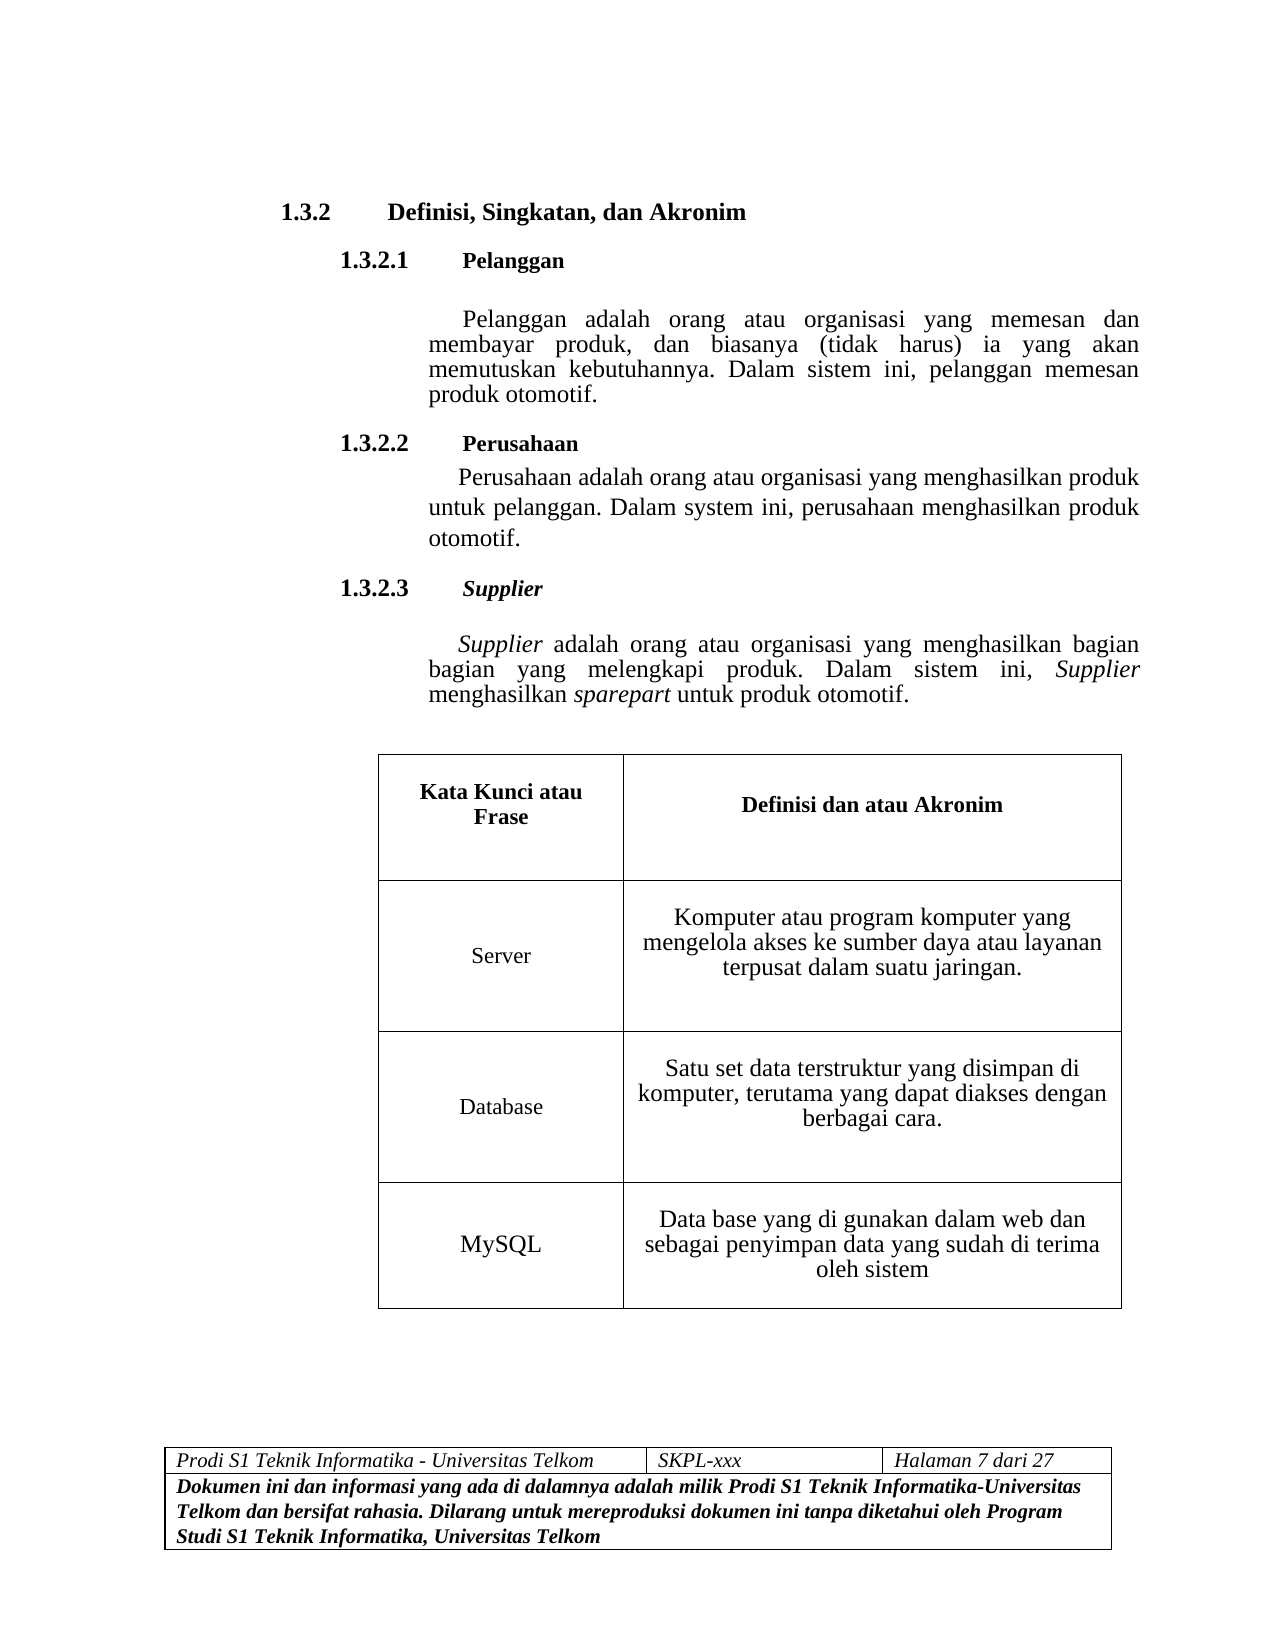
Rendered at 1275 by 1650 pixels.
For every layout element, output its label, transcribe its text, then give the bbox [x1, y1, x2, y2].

subtitle Pelanggan [237, 250, 1140, 273]
text Supplier adalah orang atau organisasi yang menghasilkan bagian bagian yang melengkapi produk. Dalam sistem ini, Supplier menghasilkan sparepart untuk produk otomotif. [428, 632, 1140, 707]
table_cell Database [379, 1032, 623, 1182]
table_cell Satu set data terstruktur yang disimpan di komputer, terutama yang dapat diakses dengan berbagai cara. [624, 1032, 1121, 1182]
table_header Kata Kunci atau Frase [379, 755, 623, 880]
table_cell Data base yang di gunakan dalam web dan sebagai penyimpan data yang sudah di terima oleh sistem [624, 1183, 1121, 1308]
text Pelanggan adalah orang atau organisasi yang memesan dan membayar produk, dan biasanya (tidak harus) ia yang akan memutuskan kebutuhannya. Dalam sistem ini, pelanggan memesan produk otomotif. [428, 308, 1140, 408]
list Perusahaan adalah orang atau organisasi yang menghasilkan produk untuk pelanggan. Dalam system ini, perusahaan menghasilkan produk otomotif. [428, 462, 1140, 552]
subtitle Definisi, Singkatan, dan Akronim [162, 200, 1140, 225]
table_cell Komputer atau program komputer yang mengelola akses ke sumber daya atau layanan terpusat dalam suatu jaringan. [624, 881, 1121, 1031]
table_cell Server [379, 881, 623, 1031]
subtitle Perusahaan [237, 433, 1140, 456]
table_header Definisi dan atau Akronim [624, 755, 1121, 880]
table_cell MySQL [379, 1183, 623, 1308]
subtitle Supplier [237, 578, 1140, 601]
